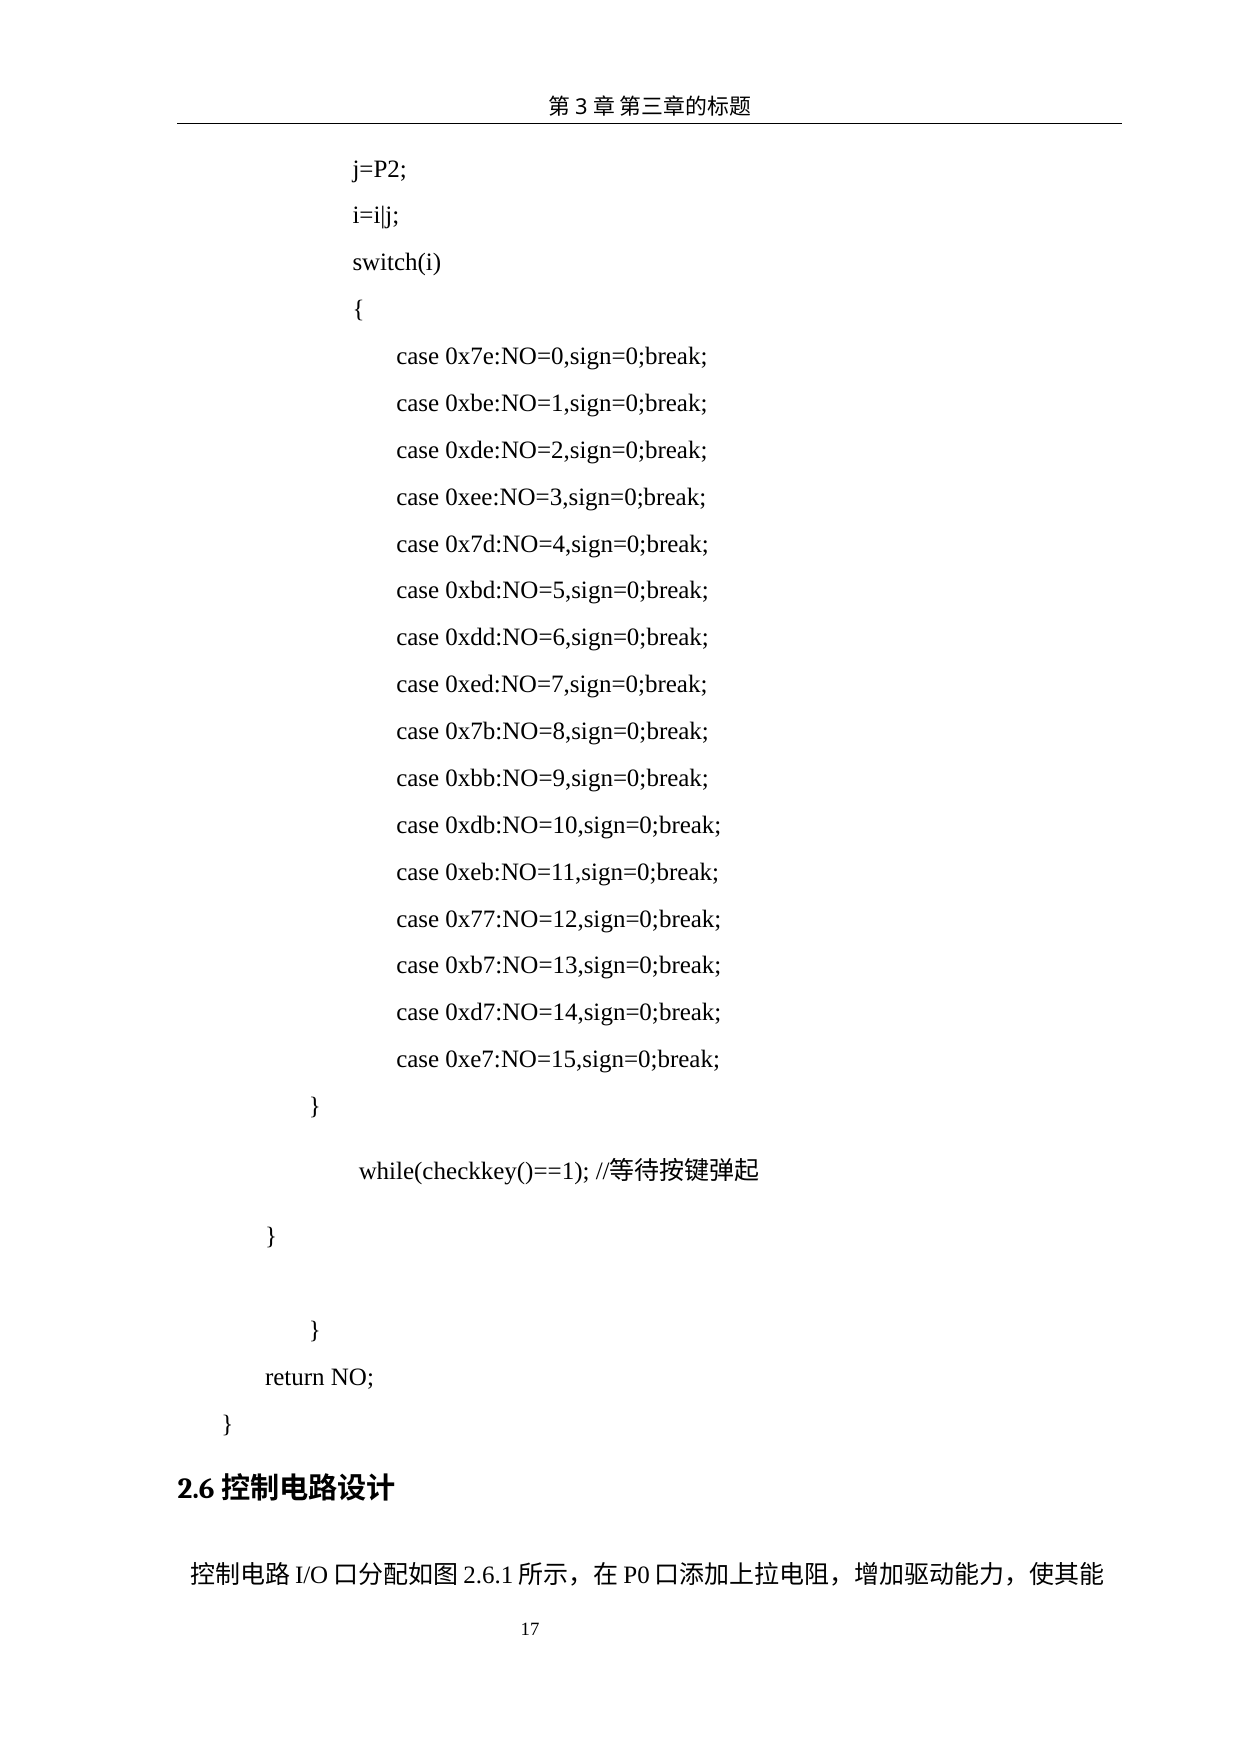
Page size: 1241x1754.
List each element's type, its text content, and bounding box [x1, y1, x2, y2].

list case 0xe7:NO=15,sign=0;break; [177, 1042, 1122, 1075]
list case 0xd7:NO=14,sign=0;break; [177, 996, 1122, 1028]
list case 0x7e:NO=0,sign=0;break; [177, 339, 1122, 372]
list case 0xdb:NO=10,sign=0;break; [177, 808, 1122, 841]
list return NO; [177, 1360, 1122, 1392]
list case 0x7b:NO=8,sign=0;break; [177, 714, 1122, 747]
list case 0xb7:NO=13,sign=0;break; [177, 949, 1122, 981]
list case 0xbd:NO=5,sign=0;break; [177, 574, 1122, 606]
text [177, 1540, 1122, 1605]
list case 0xee:NO=3,sign=0;break; [177, 480, 1122, 512]
list switch(i) [177, 246, 1122, 278]
list } [177, 1219, 1122, 1252]
list case 0xeb:NO=11,sign=0;break; [177, 855, 1122, 887]
list } [177, 1313, 1122, 1346]
list { [177, 292, 1122, 325]
list case 0xde:NO=2,sign=0;break; [177, 433, 1122, 466]
list while(checkkey()==1); //等待按键弹起 [177, 1136, 1122, 1201]
list j=P2; [177, 152, 1122, 184]
list i=i|j; [177, 199, 1122, 231]
list case 0x77:NO=12,sign=0;break; [177, 902, 1122, 934]
list case 0xbb:NO=9,sign=0;break; [177, 761, 1122, 794]
list case 0xbe:NO=1,sign=0;break; [177, 386, 1122, 419]
list case 0x7d:NO=4,sign=0;break; [177, 527, 1122, 559]
list case 0xed:NO=7,sign=0;break; [177, 667, 1122, 700]
list case 0xdd:NO=6,sign=0;break; [177, 621, 1122, 653]
list } [177, 1407, 1122, 1439]
subtitle 2.6 控制电路设计 [177, 1454, 1122, 1519]
list } [177, 1089, 1122, 1122]
